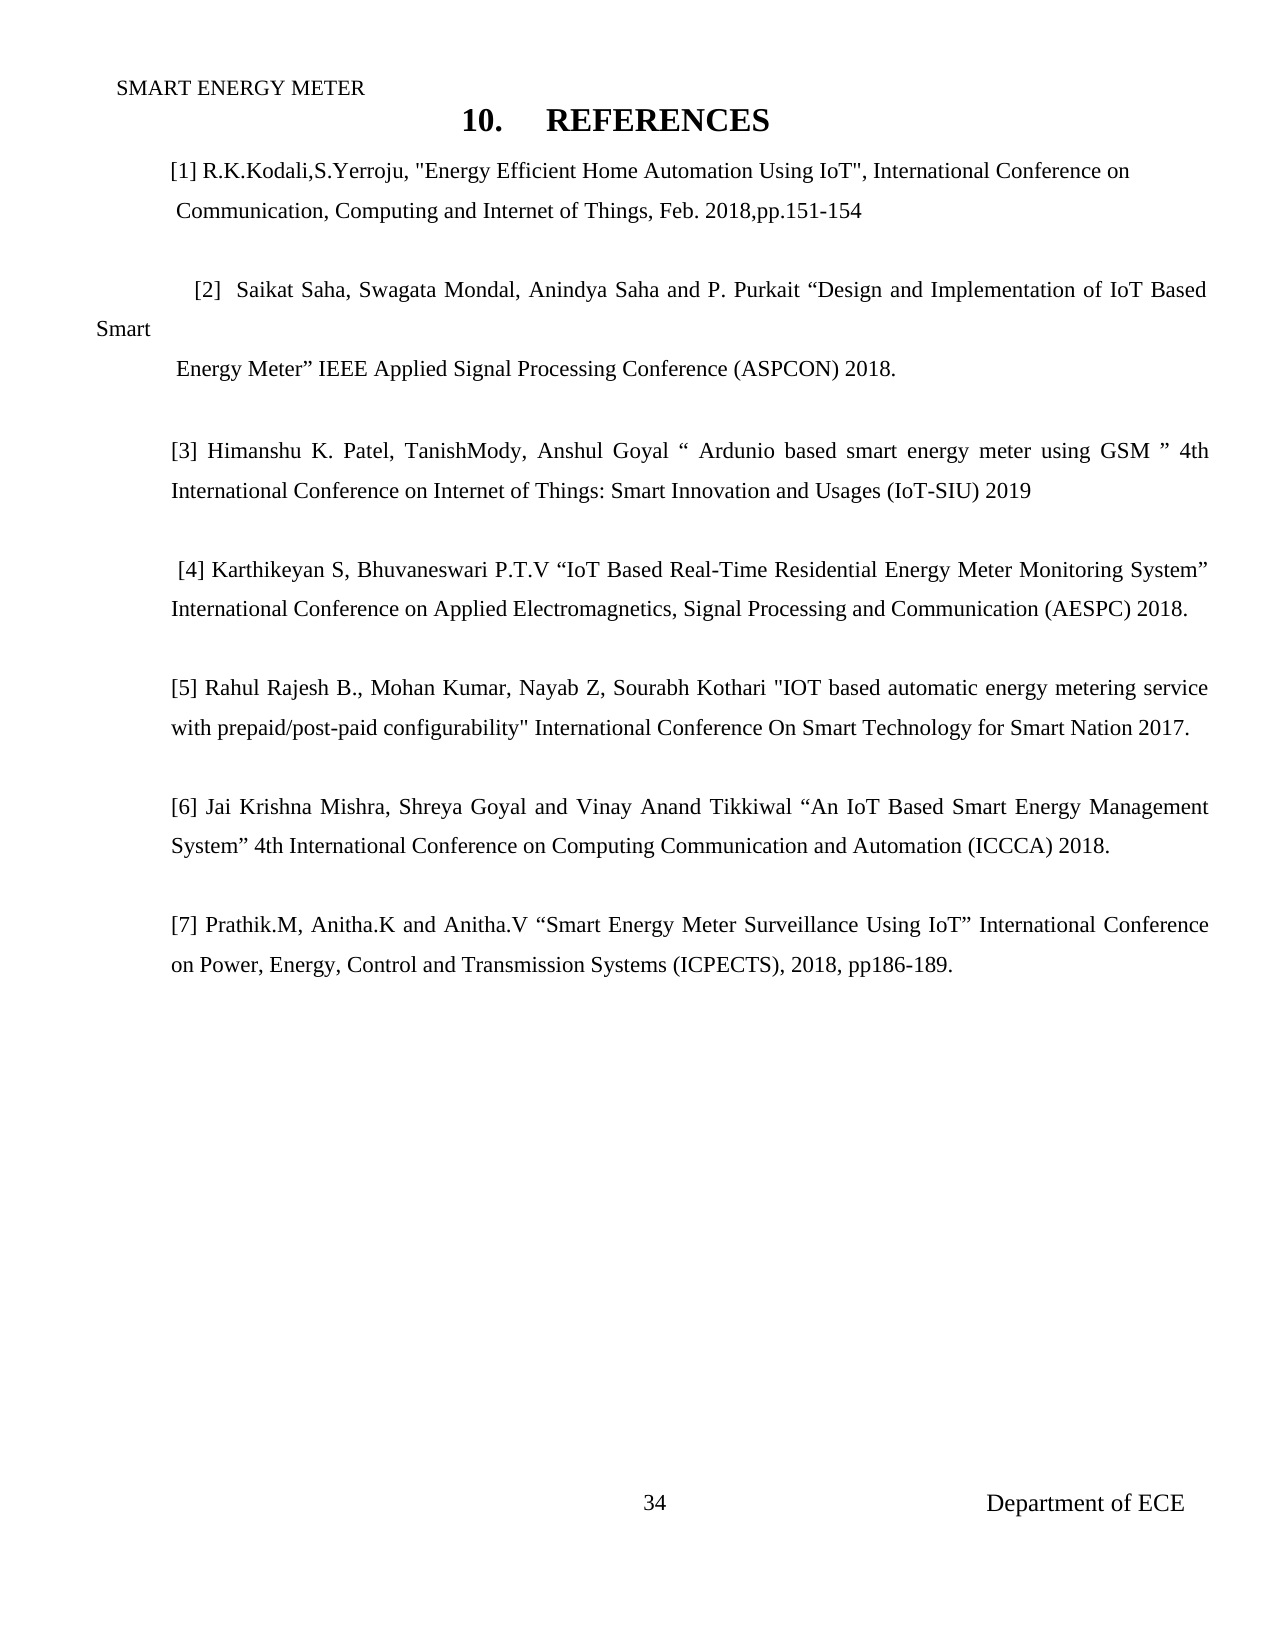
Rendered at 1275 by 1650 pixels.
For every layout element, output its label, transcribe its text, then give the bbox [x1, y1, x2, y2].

text Communication, Computing and Internet of Things, Feb. 2018,pp.151-154 [96, 197, 1210, 223]
text Energy Meter” IEEE Applied Signal Processing Conference (ASPCON) 2018. [96, 355, 1210, 381]
list [4] Karthikeyan S, Bhuvaneswari P.T.V “IoT Based Real-Time Residential Energy Meter Monitoring System” International Conference on Applied Electromagnetics, Signal Processing and Communication (AESPC) 2018. [171, 556, 1210, 622]
list [7] Prathik.M, Anitha.K and Anitha.V “Smart Energy Meter Surveillance Using IoT” International Conference on Power, Energy, Control and Transmission Systems (ICPECTS), 2018, pp186-189. [171, 911, 1210, 977]
text [1] R.K.Kodali,S.Yerroju, "Energy Efficient Home Automation Using IoT", International Conference on [96, 157, 1210, 184]
list [6] Jai Krishna Mishra, Shreya Goyal and Vinay Anand Tikkiwal “An IoT Based Smart Energy Management System” 4th International Conference on Computing Communication and Automation (ICCCA) 2018. [171, 793, 1210, 859]
list REFERENCES [461, 100, 1210, 138]
text [2] Saikat Saha, Swagata Mondal, Anindya Saha and P. Purkait “Design and Implementation of IoT Based Smart [96, 276, 1210, 342]
list [3] Himanshu K. Patel, TanishMody, Anshul Goyal “ Ardunio based smart energy meter using GSM ” 4th International Conference on Internet of Things: Smart Innovation and Usages (IoT-SIU) 2019 [171, 437, 1210, 503]
list [5] Rahul Rajesh B., Mohan Kumar, Nayab Z, Sourabh Kothari "IOT based automatic energy metering service with prepaid/post-paid configurability" International Conference On Smart Technology for Smart Nation 2017. [171, 674, 1210, 740]
